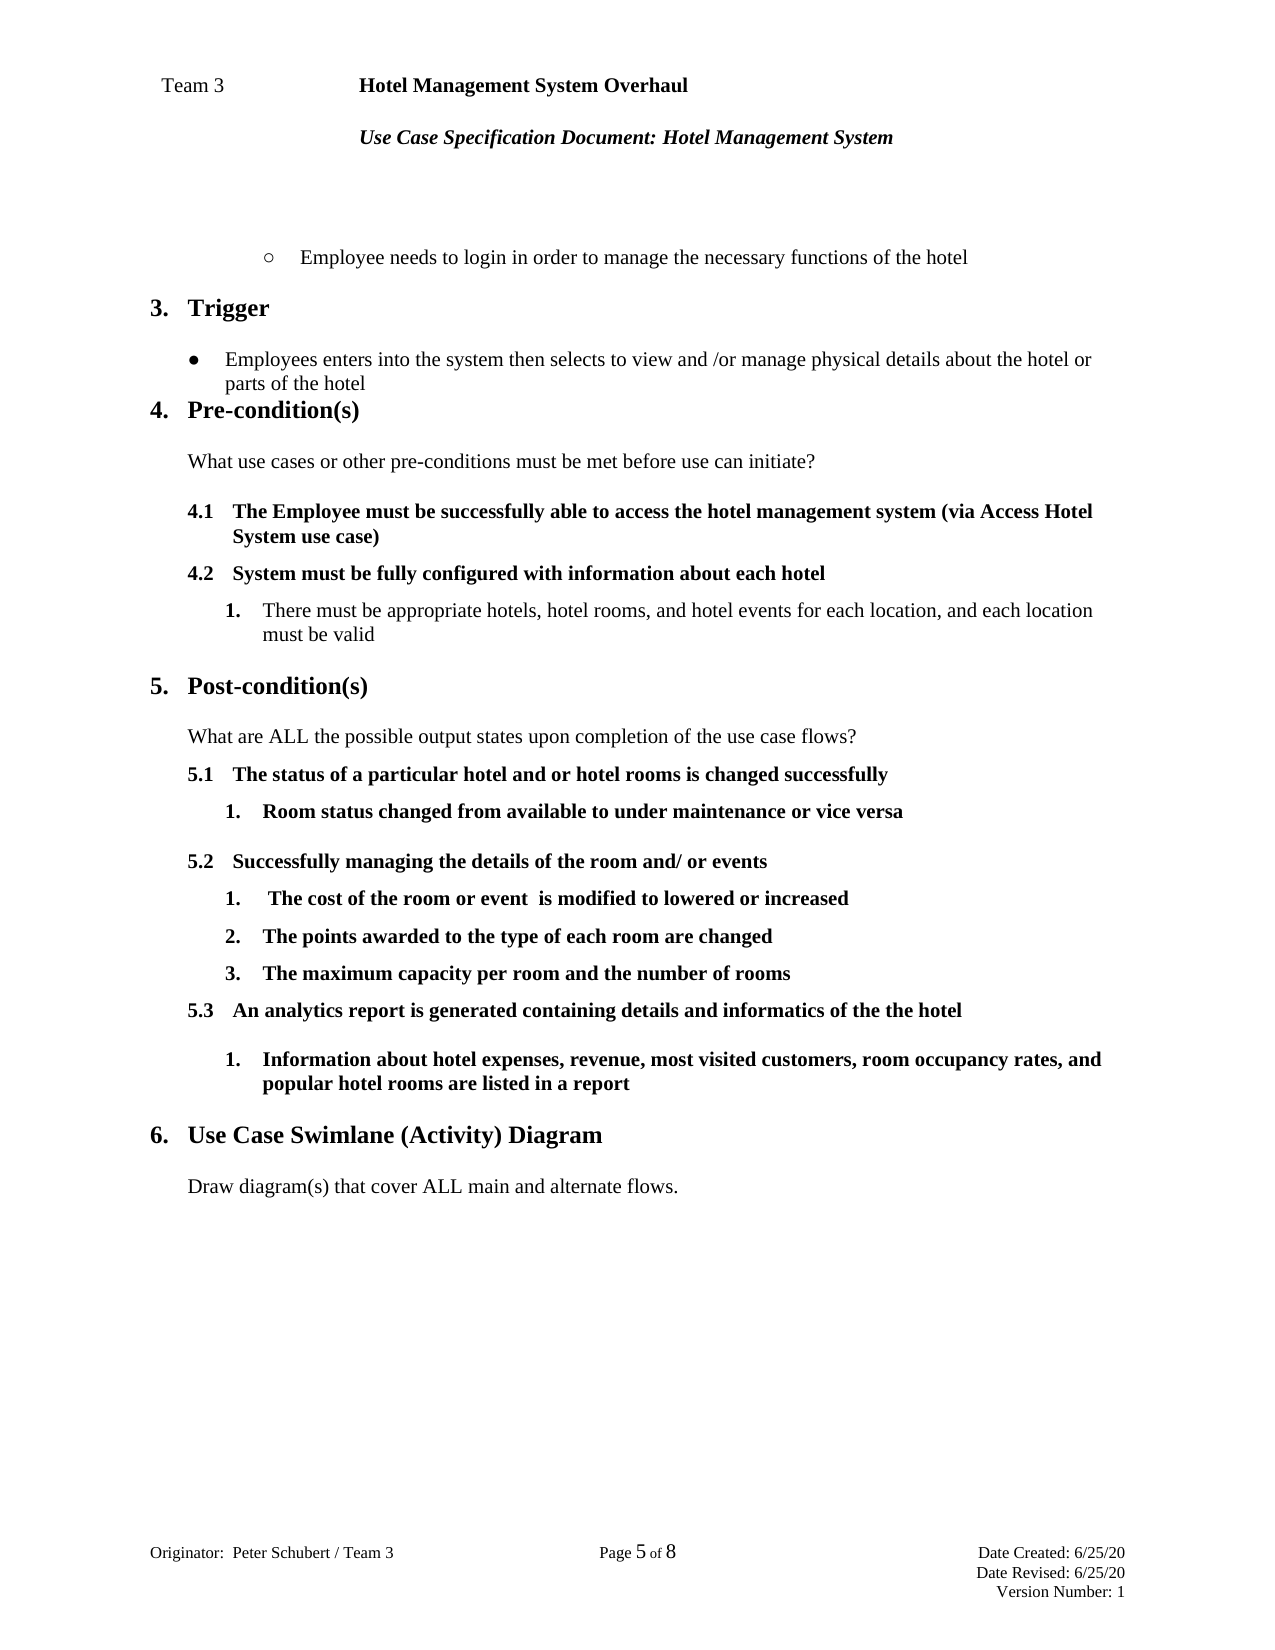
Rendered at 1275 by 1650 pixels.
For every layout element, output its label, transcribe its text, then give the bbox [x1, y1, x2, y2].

subtitle The status of a particular hotel and or hotel rooms is changed successfully [187, 761, 1125, 786]
subtitle System must be fully configured with information about each hotel [187, 560, 1125, 585]
list Information about hotel expenses, revenue, most visited customers, room occupancy rates, and popular hotel rooms are listed in a report [225, 1047, 1125, 1095]
text What are ALL the possible output states upon completion of the use case flows? [187, 724, 1125, 748]
list There must be appropriate hotels, hotel rooms, and hotel events for each location, and each location must be valid [225, 598, 1125, 646]
text Draw diagram(s) that cover ALL main and alternate flows. [187, 1173, 1125, 1198]
subtitle The maximum capacity per room and the number of rooms [225, 960, 1125, 985]
subtitle Post-condition(s) [150, 671, 1125, 699]
list Room status changed from available to under maintenance or vice versa [225, 798, 1125, 823]
subtitle The cost of the room or event is modified to lowered or increased [225, 885, 1125, 910]
list Employees enters into the system then selects to view and /or manage physical details about the hotel or parts of the hotel [187, 347, 1125, 395]
text What use cases or other pre-conditions must be met before use can initiate? [187, 448, 1125, 473]
subtitle Successfully managing the details of the room and/ or events [187, 848, 1125, 873]
subtitle The points awarded to the type of each room are changed [225, 923, 1125, 948]
list An analytics report is generated containing details and informatics of the the hotel [187, 998, 1125, 1022]
subtitle The Employee must be successfully able to access the hotel management system (via Access Hotel System use case) [187, 498, 1125, 548]
list Employee needs to login in order to manage the necessary functions of the hotel [262, 245, 1125, 269]
subtitle Use Case Swimlane (Activity) Diagram [150, 1120, 1125, 1148]
subtitle Pre-condition(s) [150, 395, 1125, 423]
subtitle Trigger [150, 293, 1125, 322]
